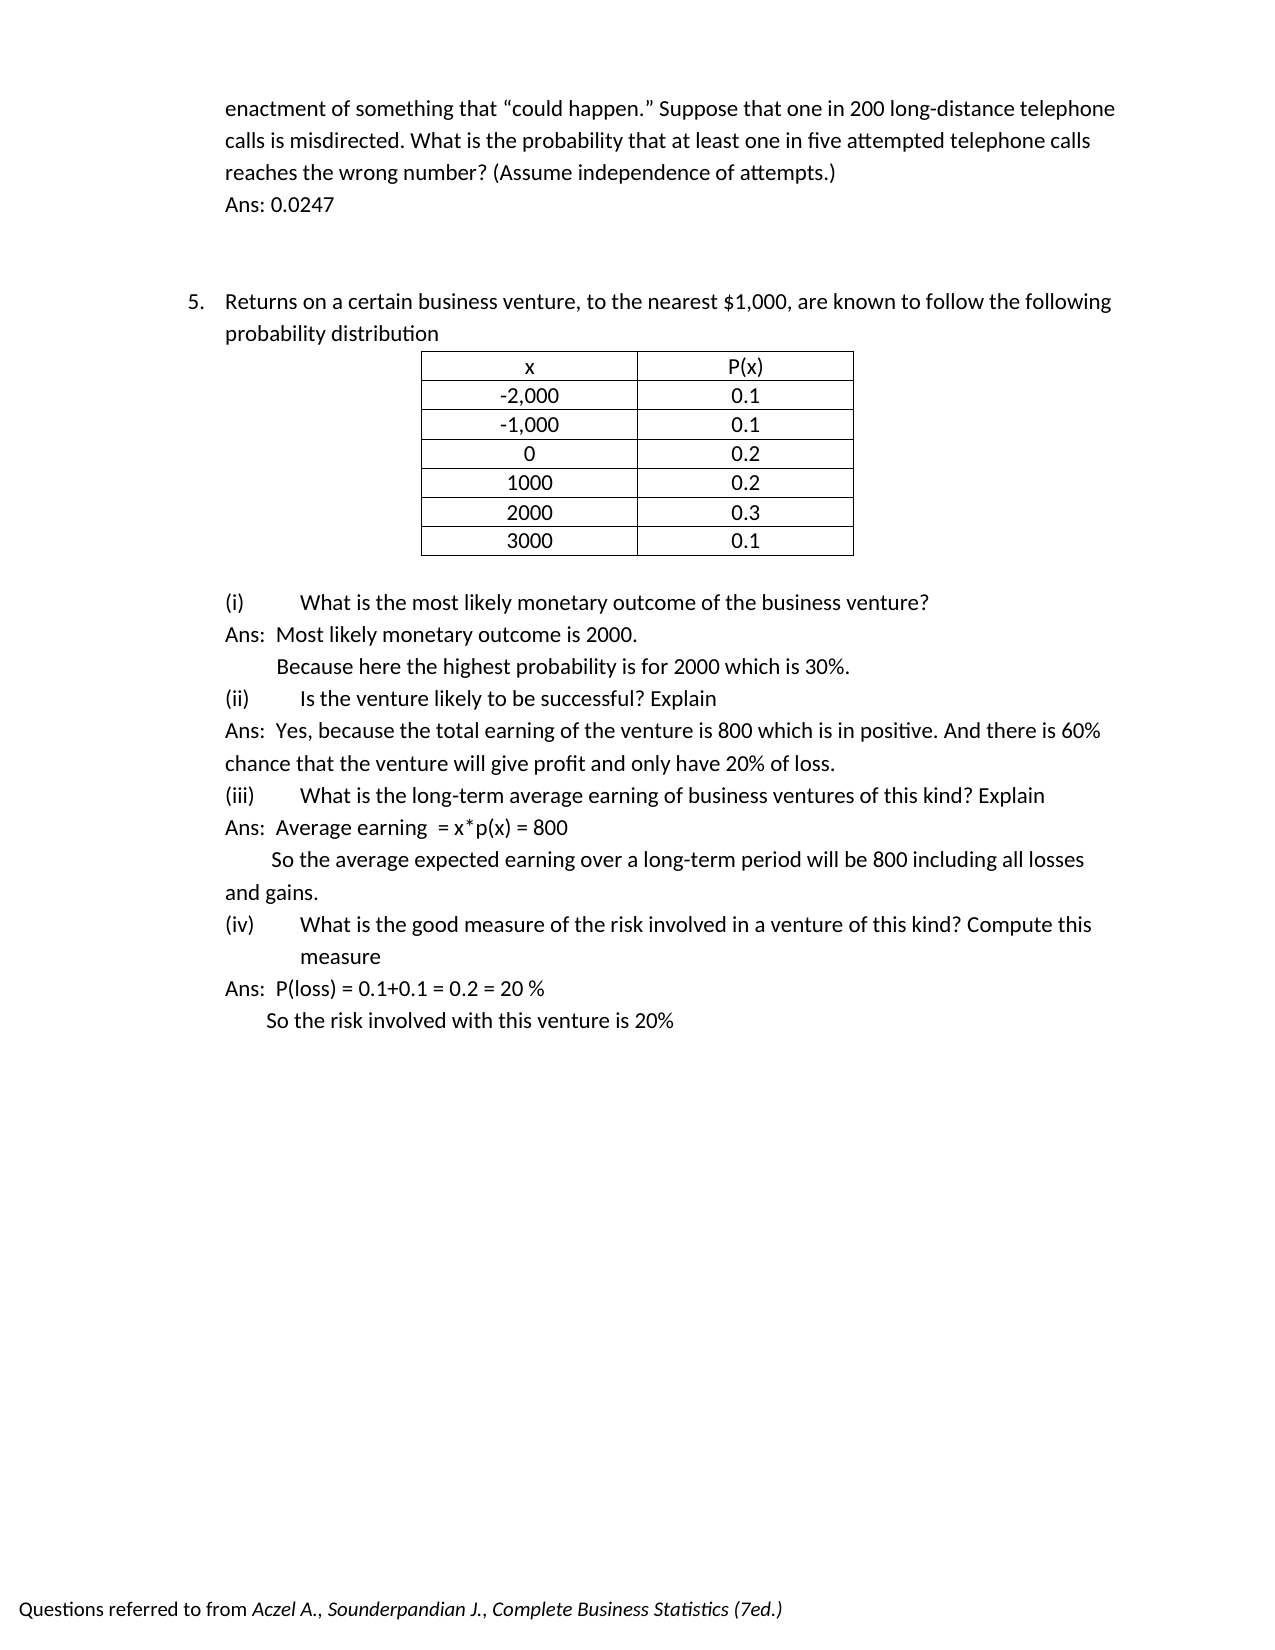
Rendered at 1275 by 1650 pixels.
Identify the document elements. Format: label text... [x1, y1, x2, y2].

text Ans: Yes, because the total earning of the venture is 800 which is in positive. And there is 60% chance that the venture will give profit and only have 20% of loss. [225, 717, 1125, 777]
list What is the most likely monetary outcome of the business venture? [225, 588, 1125, 616]
table_header P(x) [638, 352, 853, 380]
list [187, 94, 1125, 186]
table_cell 0 [422, 440, 637, 467]
table_cell 2000 [422, 498, 637, 526]
table_cell 0.1 [638, 381, 853, 409]
text So the risk involved with this venture is 20% [225, 1006, 1125, 1034]
text Because here the highest probability is for 2000 which is 30%. [225, 652, 1125, 680]
text Ans: Average earning = x*p(x) = 800 [225, 813, 1125, 841]
table_cell -1,000 [422, 410, 637, 438]
text Ans: Most likely monetary outcome is 2000. [225, 620, 1125, 648]
table_cell 3000 [422, 527, 637, 555]
text Ans: P(loss) = 0.1+0.1 = 0.2 = 20 % [225, 974, 1125, 1002]
list Is the venture likely to be successful? Explain [225, 684, 1125, 712]
table_header x [422, 352, 637, 380]
table_cell -2,000 [422, 381, 637, 409]
table_cell 0.2 [638, 469, 853, 497]
list What is the long-term average earning of business ventures of this kind? Explain [225, 781, 1125, 809]
list What is the good measure of the risk involved in a venture of this kind? Compute this measure [225, 910, 1125, 970]
list Ans: 0.0247 [225, 190, 1125, 218]
list Returns on a certain business venture, to the nearest $1,000, are known to follow the following probability distribution [187, 287, 1125, 347]
table_cell 0.1 [638, 527, 853, 555]
table_cell 0.1 [638, 410, 853, 438]
table_cell 0.3 [638, 498, 853, 526]
text So the average expected earning over a long-term period will be 800 including all losses and gains. [225, 845, 1125, 906]
table_cell 1000 [422, 469, 637, 497]
table_cell 0.2 [638, 440, 853, 467]
